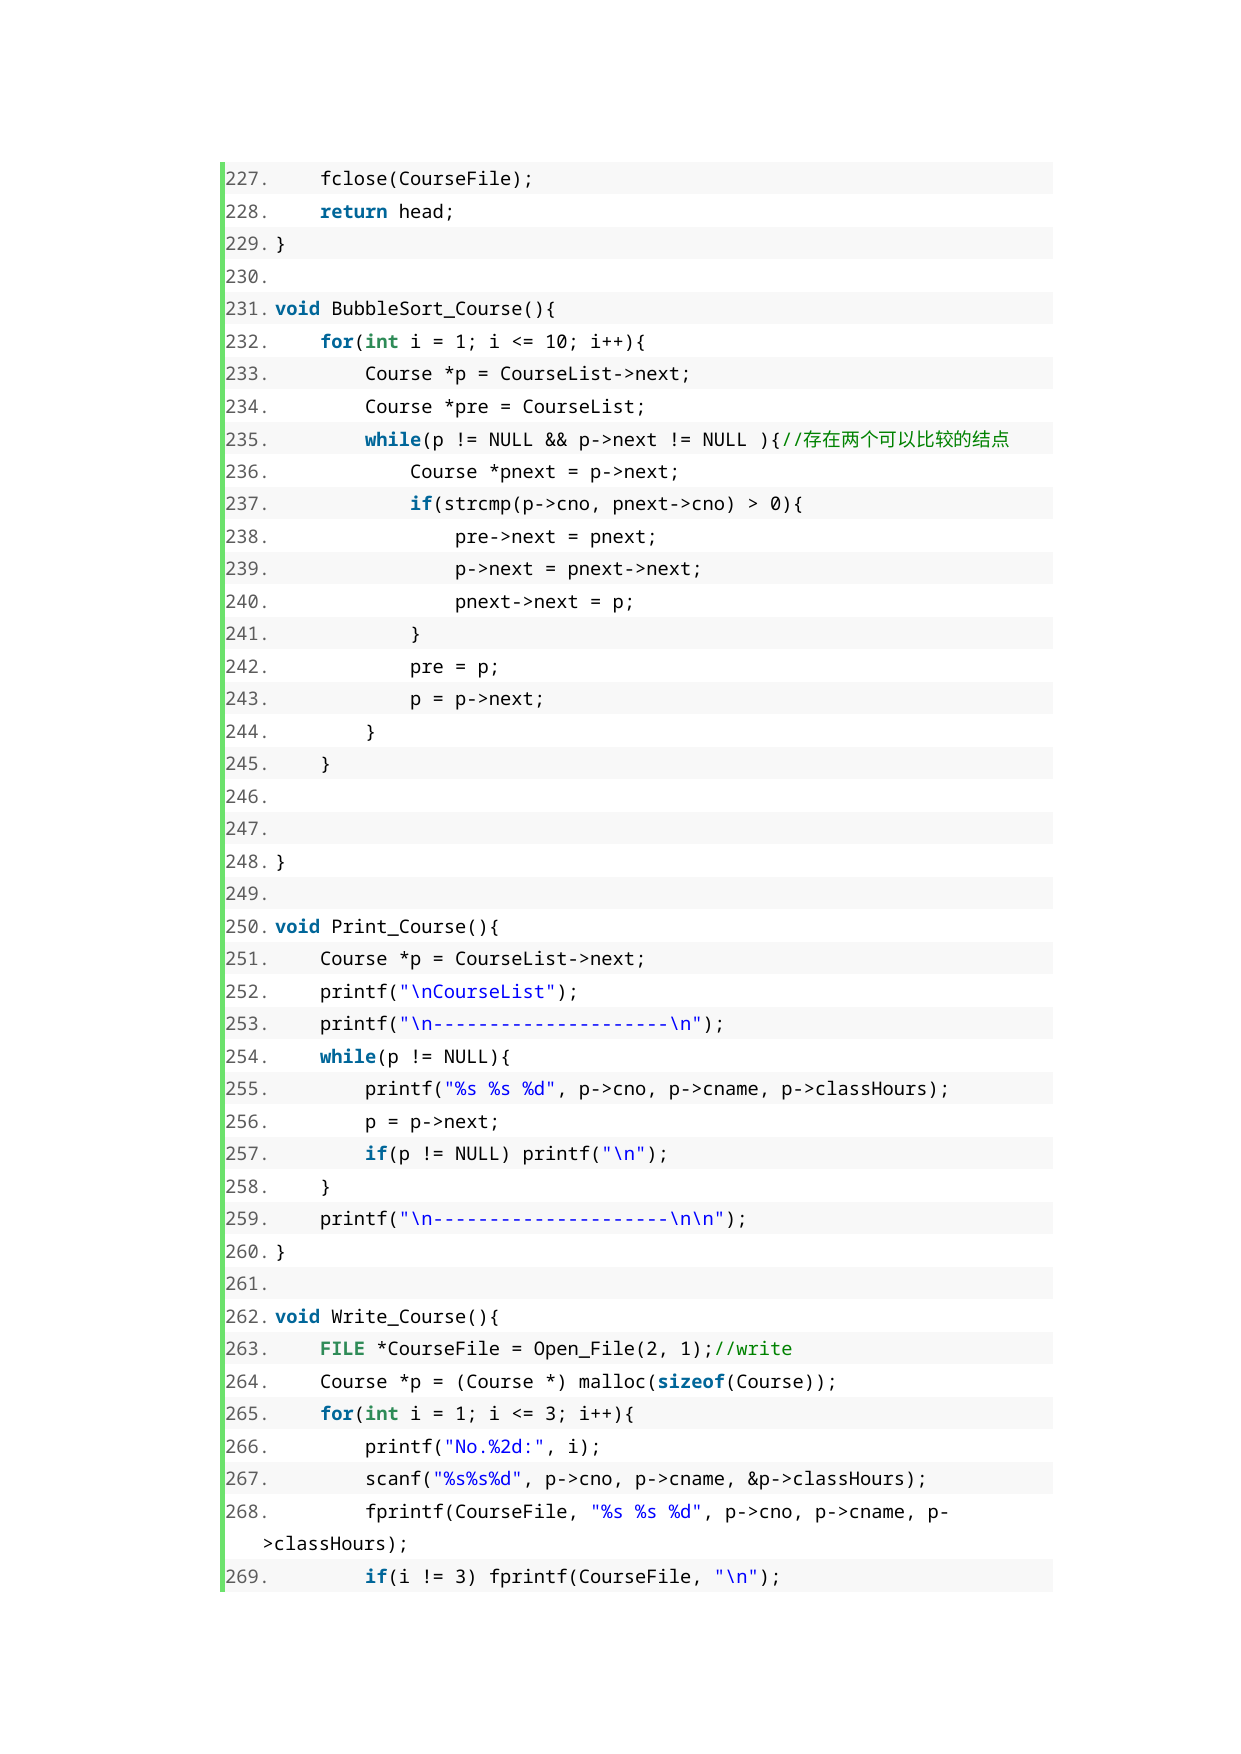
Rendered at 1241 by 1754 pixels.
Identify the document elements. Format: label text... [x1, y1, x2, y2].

list pre = p; [225, 649, 1053, 682]
list Course *pnext = p->next; [225, 454, 1053, 487]
list fclose(CourseFile); [225, 162, 1053, 194]
list Course *p = CourseList->next; [225, 942, 1053, 974]
list while(p != NULL && p->next != NULL ){//存在两个可以比较的结点 [225, 422, 1053, 454]
list } [225, 714, 1053, 747]
list pre->next = pnext; [225, 519, 1053, 552]
list } [225, 844, 1053, 877]
list printf("No.%2d:", i); [225, 1429, 1053, 1462]
list if(strcmp(p->cno, pnext->cno) > 0){ [225, 487, 1053, 519]
list } [225, 1169, 1053, 1202]
list Course *p = CourseList->next; [225, 357, 1053, 389]
list while(p != NULL){ [225, 1039, 1053, 1072]
list scanf("%s%s%d", p->cno, p->cname, &p->classHours); [225, 1462, 1053, 1494]
list void Print_Course(){ [225, 909, 1053, 942]
list Course *pre = CourseList; [225, 389, 1053, 422]
list pnext->next = p; [225, 584, 1053, 617]
list p = p->next; [225, 682, 1053, 714]
list printf("%s %s %d", p->cno, p->cname, p->classHours); [225, 1072, 1053, 1104]
list if(i != 3) fprintf(CourseFile, "\n"); [225, 1559, 1053, 1592]
list } [225, 227, 1053, 259]
list p = p->next; [225, 1104, 1053, 1137]
list fprintf(CourseFile, "%s %s %d", p->cno, p->cname, p->classHours); [225, 1494, 1053, 1559]
list p->next = pnext->next; [225, 552, 1053, 584]
list printf("\nCourseList"); [225, 974, 1053, 1007]
list Course *p = (Course *) malloc(sizeof(Course)); [225, 1364, 1053, 1397]
list } [225, 747, 1053, 779]
list printf("\n---------------------\n\n"); [225, 1202, 1053, 1234]
list } [225, 1234, 1053, 1267]
list for(int i = 1; i <= 3; i++){ [225, 1397, 1053, 1429]
list printf("\n---------------------\n"); [225, 1007, 1053, 1039]
list void Write_Course(){ [225, 1299, 1053, 1332]
list } [225, 617, 1053, 649]
list if(p != NULL) printf("\n"); [225, 1137, 1053, 1169]
list for(int i = 1; i <= 10; i++){ [225, 324, 1053, 357]
list FILE *CourseFile = Open_File(2, 1);//write [225, 1332, 1053, 1364]
list void BubbleSort_Course(){ [225, 292, 1053, 324]
list return head; [225, 194, 1053, 227]
